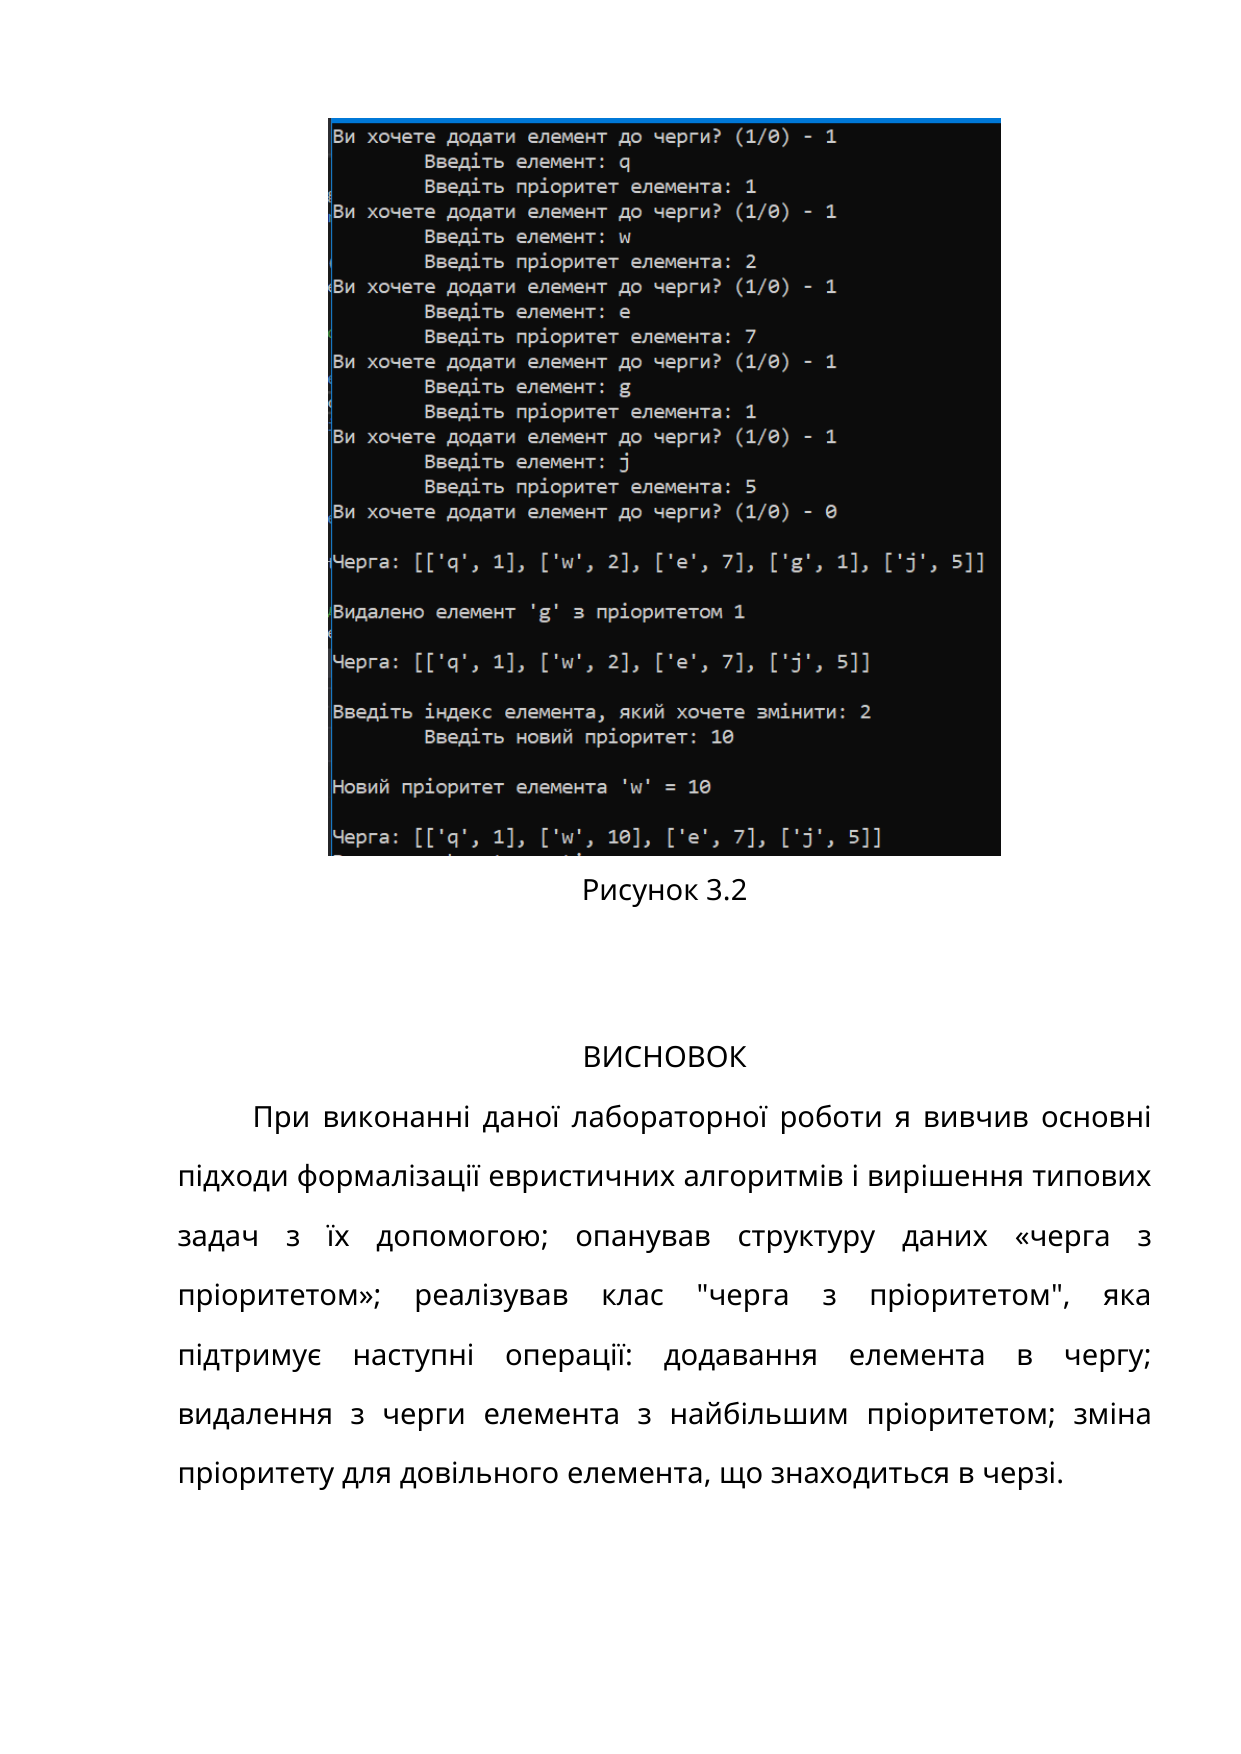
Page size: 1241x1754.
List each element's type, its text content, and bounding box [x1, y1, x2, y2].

text При виконанні даної лабораторної роботи я вивчив основні підходи формалізації евристичних алгоритмів і вирішення типових задач з їх допомогою; опанував структуру даних «черга з пріоритетом»; реалізував клас "черга з пріоритетом", яка підтримує наступні операції: додавання елемента в чергу; видалення з черги елемента з найбільшим пріоритетом; зміна пріоритету для довільного елемента, що знаходиться в черзі. [177, 1096, 1152, 1492]
text Рисунок 3.2 [177, 869, 1152, 909]
text ВИСНОВОК [177, 1036, 1152, 1076]
picture [328, 118, 1001, 856]
